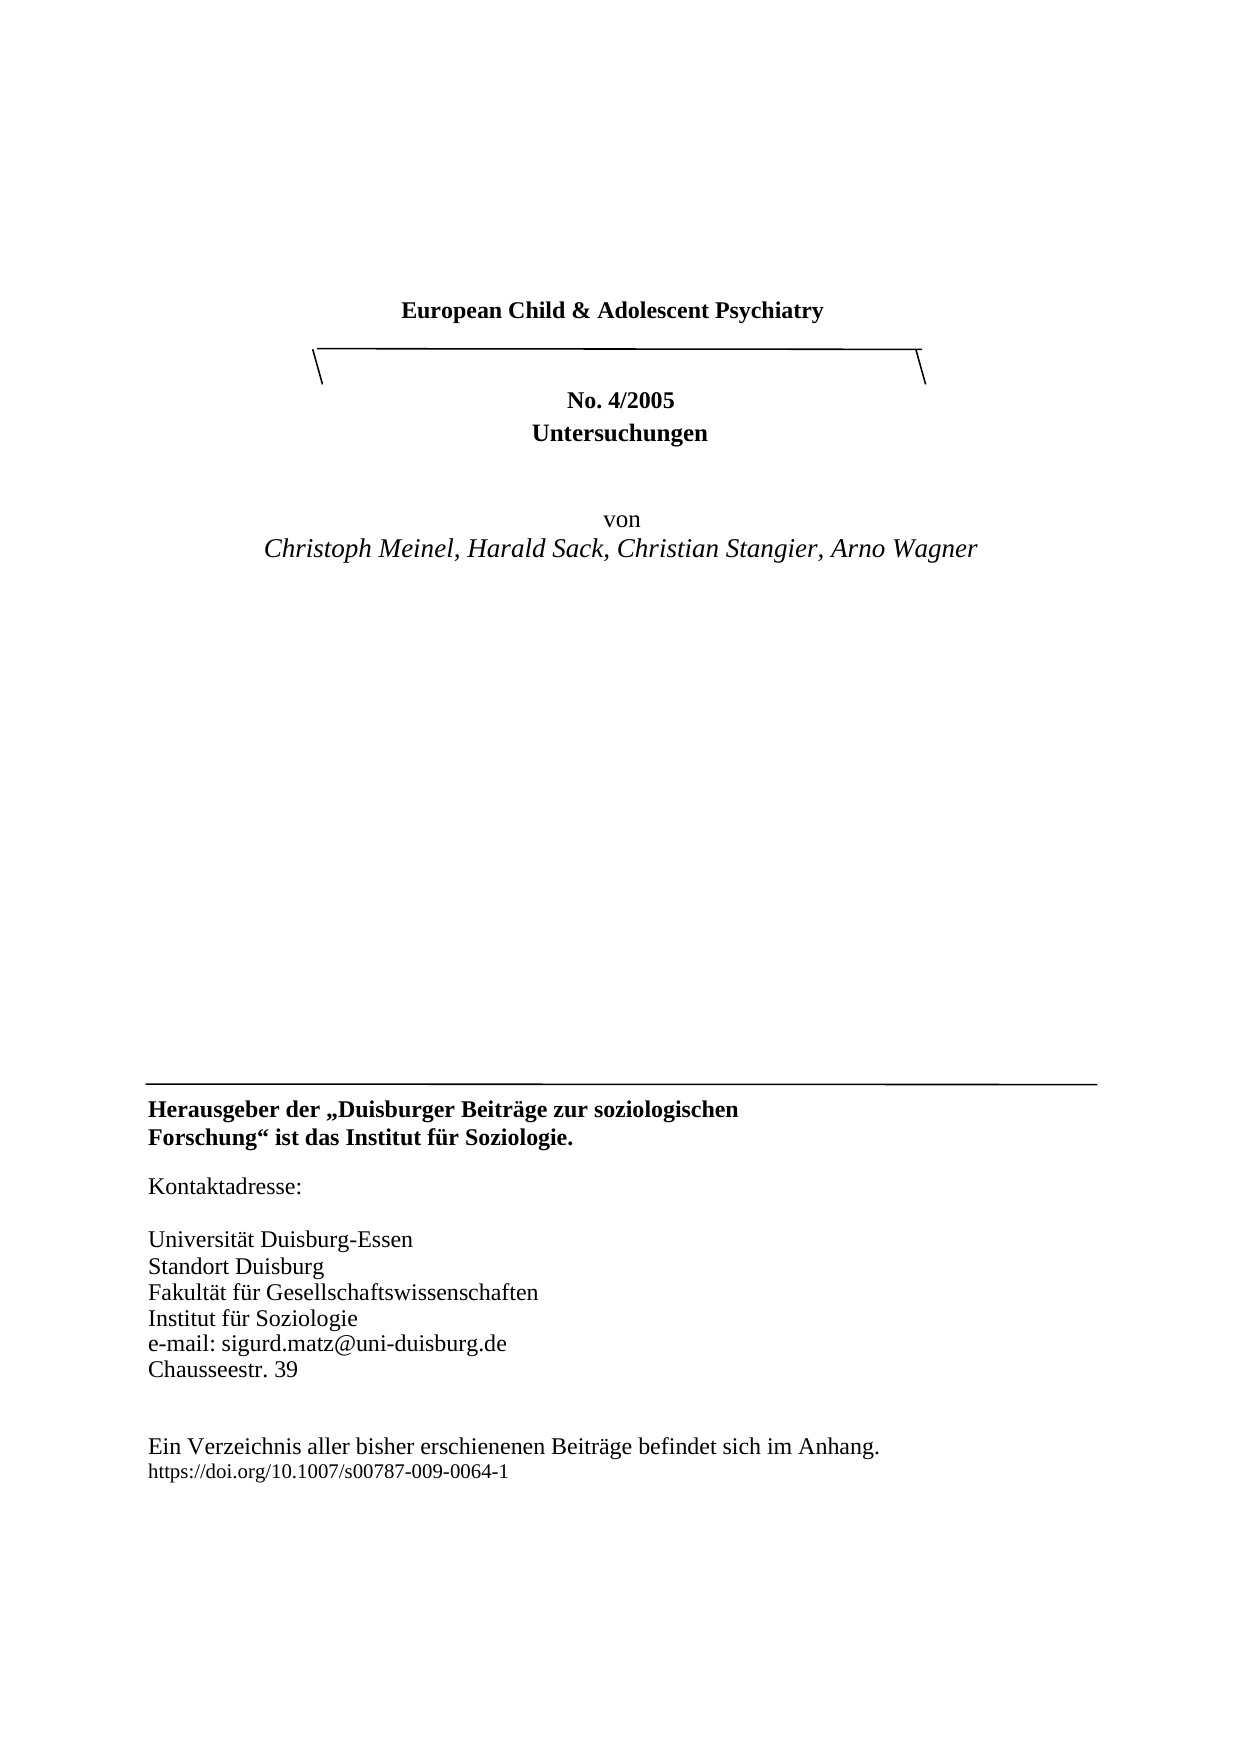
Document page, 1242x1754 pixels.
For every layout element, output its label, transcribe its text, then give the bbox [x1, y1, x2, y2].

text Fakultät für Gesellschaftswissenschaften [148, 1280, 1092, 1306]
text European Child & Adolescent Psychiatry [148, 297, 1077, 324]
text Untersuchungen [148, 418, 1092, 446]
text No. 4/2005 [148, 386, 1094, 414]
text e-mail: sigurd.matz@uni-duisburg.de [148, 1332, 1092, 1357]
text Kontaktadresse: [148, 1172, 1092, 1199]
text Chausseestr. 39 [148, 1357, 443, 1383]
text Institut für Soziologie [148, 1306, 1092, 1332]
text Herausgeber der „Duisburger Beiträge zur soziologischen Forschung“ ist das Institut für Soziologie. [148, 1096, 837, 1150]
text Christoph Meinel, Harald Sack, Christian Stangier, Arno Wagner [148, 533, 1094, 564]
text von [148, 504, 1096, 533]
text Standort Duisburg [148, 1253, 1092, 1280]
text Ein Verzeichnis aller bisher erschienenen Beiträge befindet sich im Anhang. [148, 1432, 1092, 1459]
text https://doi.org/10.1007/s00787-009-0064-1 [148, 1459, 1092, 1483]
text Universität Duisburg-Essen [148, 1225, 1092, 1253]
